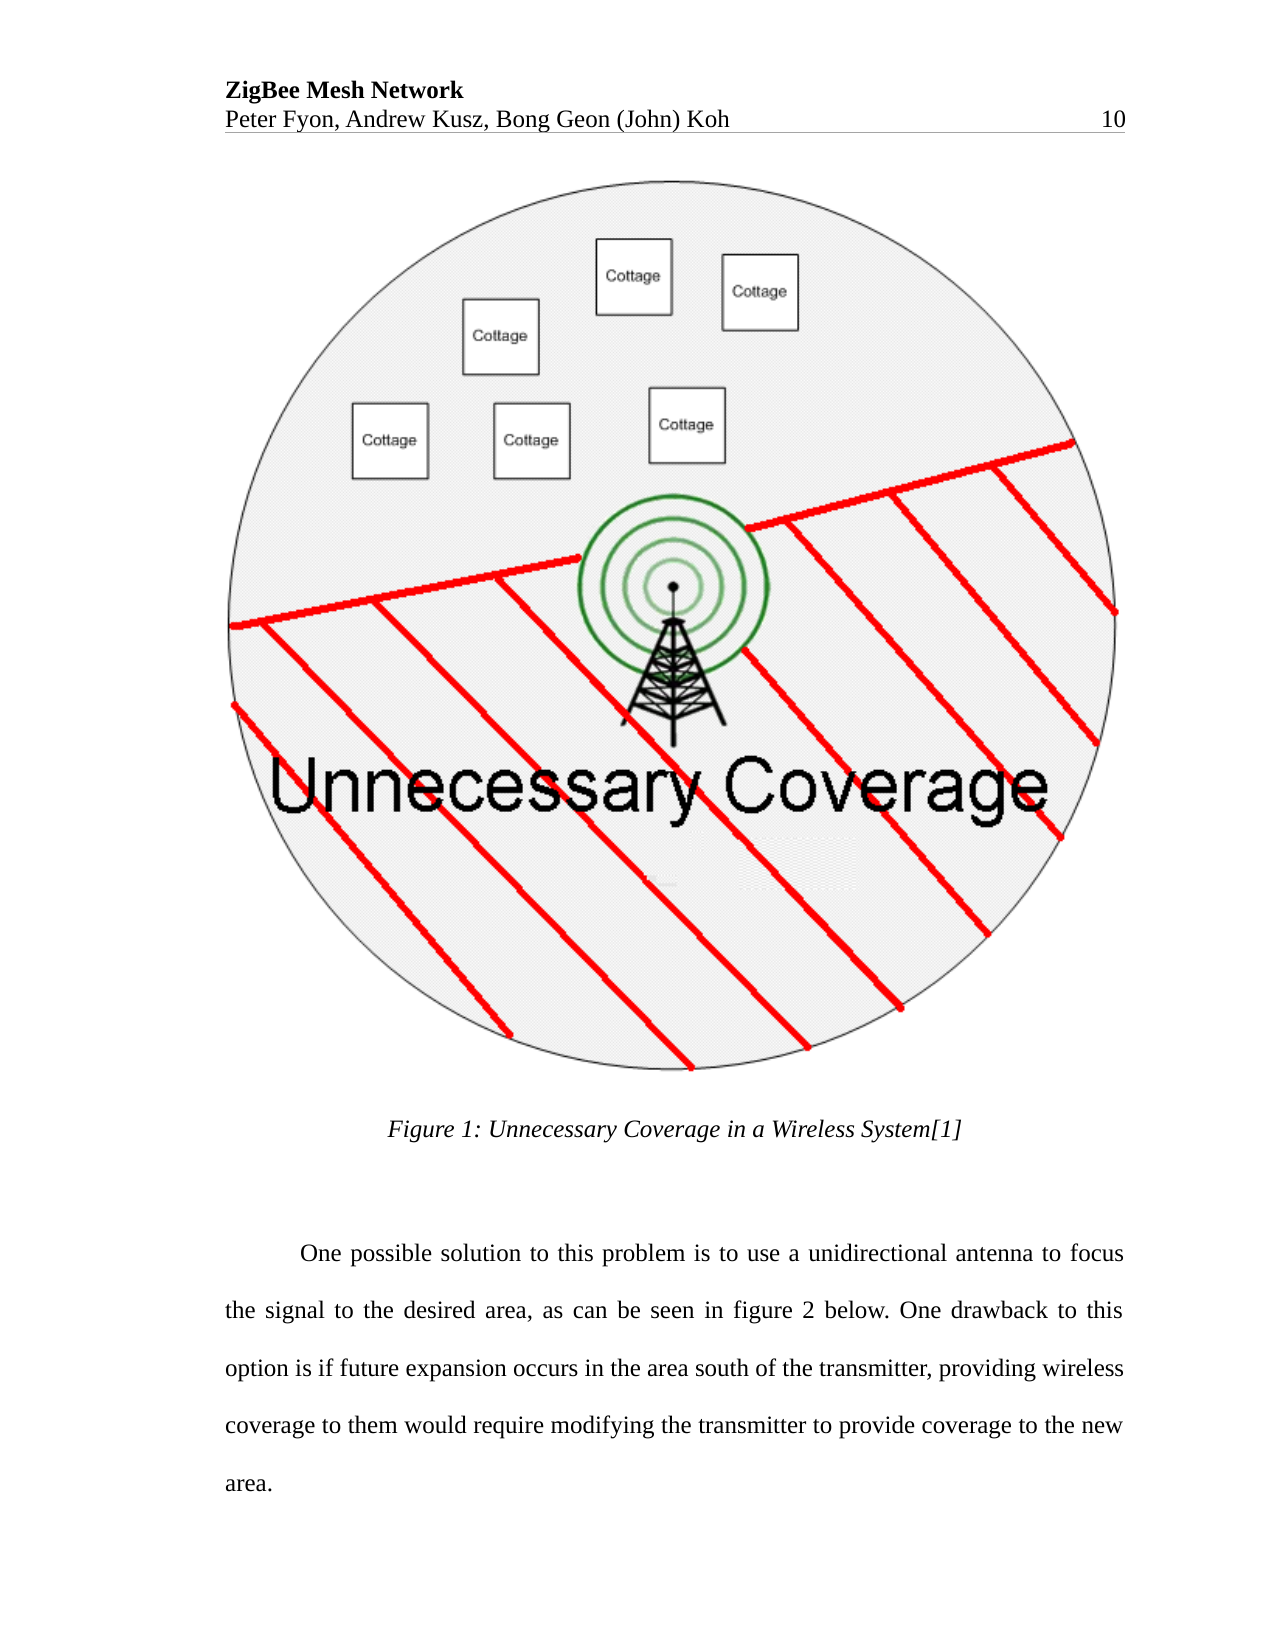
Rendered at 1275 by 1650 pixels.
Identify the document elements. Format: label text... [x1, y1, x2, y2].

text One possible solution to this problem is to use a unidirectional antenna to focus the signal to the desired area, as can be seen in figure 2 below. One drawback to this option is if future expansion occurs in the area south of the transmitter, providing wireless coverage to them would require modifying the transmitter to provide coverage to the new area. [225, 1238, 1125, 1497]
text Figure 1: Unnecessary Coverage in a Wireless System[1] [225, 1114, 1125, 1143]
picture [225, 179, 1122, 1073]
